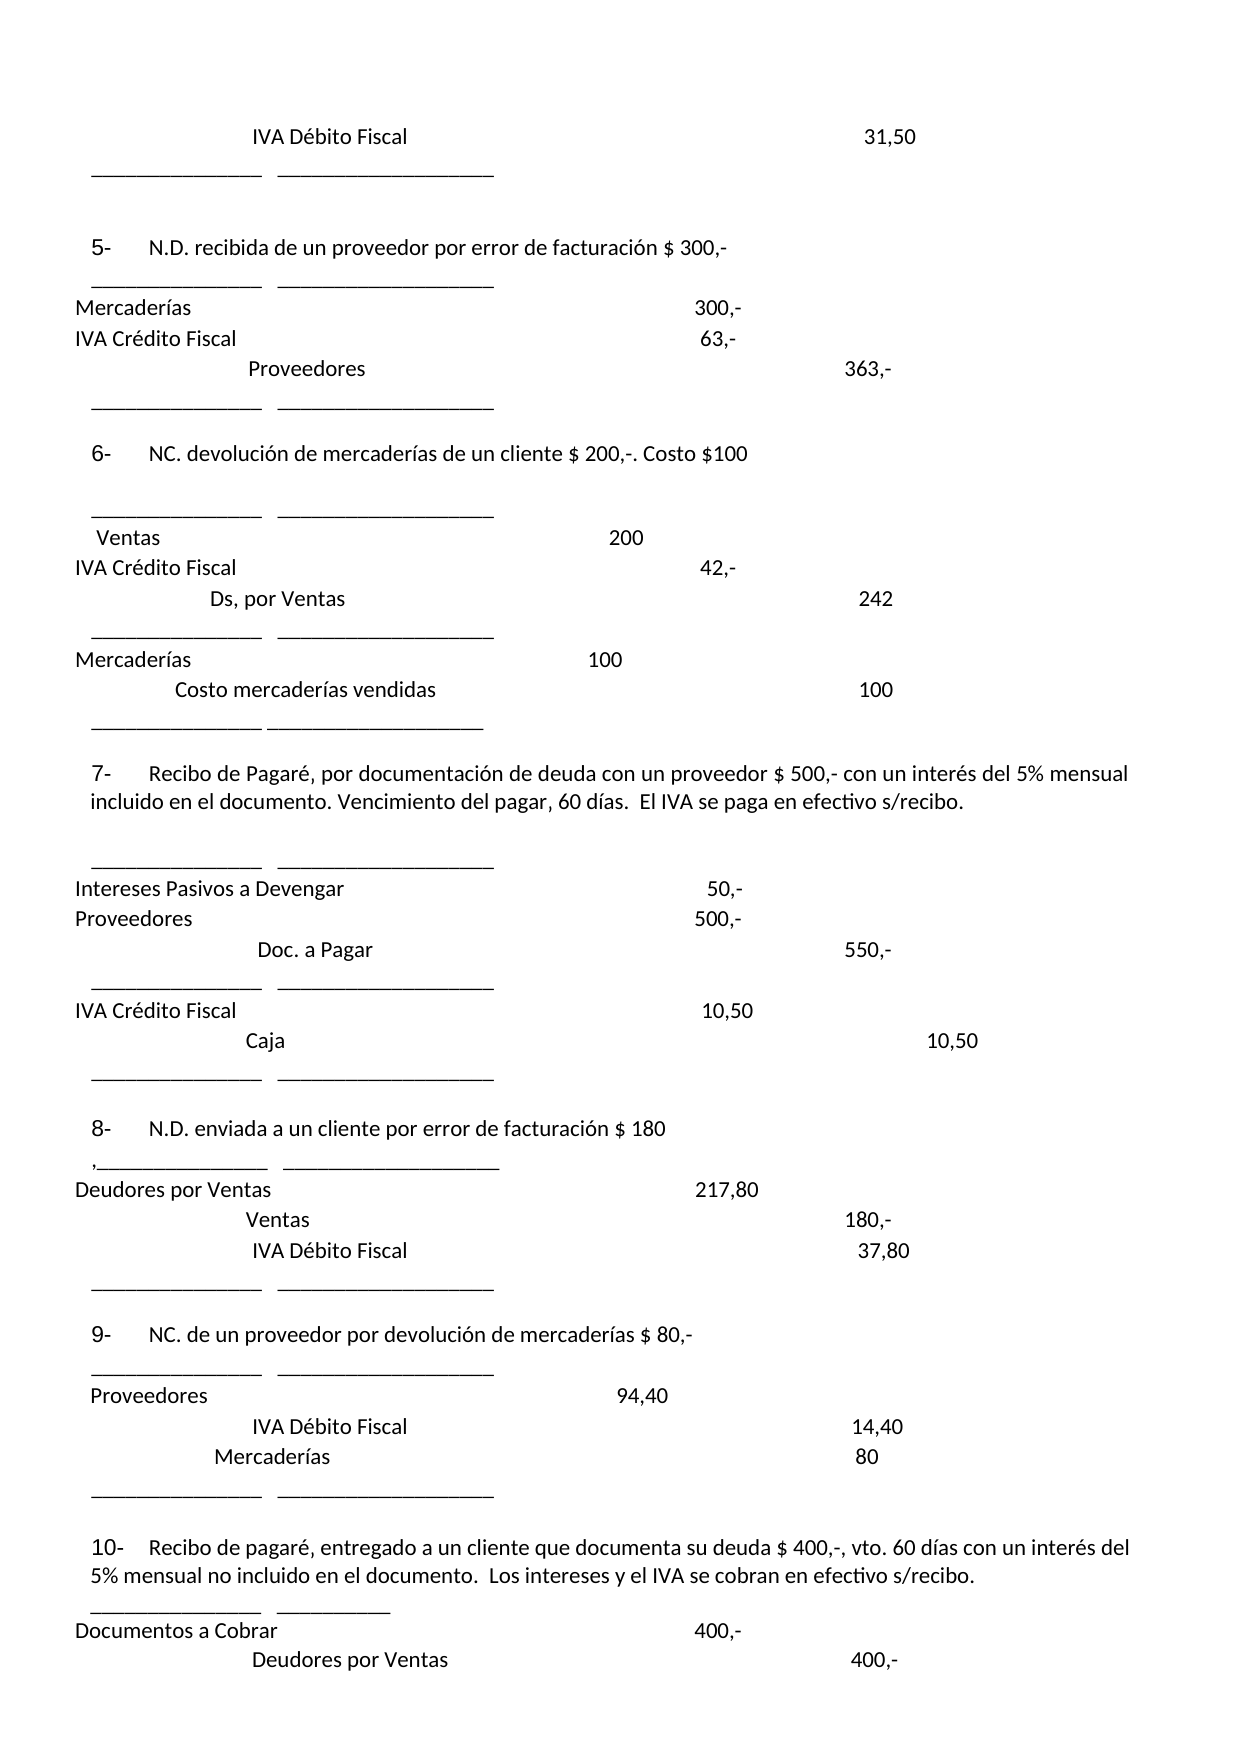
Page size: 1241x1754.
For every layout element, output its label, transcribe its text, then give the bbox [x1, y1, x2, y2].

text Documentos a Cobrar 400,- [75, 1617, 1165, 1645]
text _______________ ___________________ [90, 263, 1165, 291]
text _______________ ___________________ [90, 385, 1165, 413]
text Mercaderías 300,- [75, 293, 1165, 321]
text IVA Crédito Fiscal 42,- [75, 553, 1165, 582]
text Deudores por Ventas 217,80 [75, 1175, 1165, 1203]
text _______________ ___________________ [90, 1351, 1165, 1379]
text _______________ ___________________ [90, 1473, 1165, 1501]
text Intereses Pasivos a Devengar 50,- [75, 874, 1165, 902]
text _______________ ___________________ [90, 844, 1165, 872]
list NC. de un proveedor por devolución de mercaderías $ 80,- [90, 1321, 1132, 1348]
text IVA Crédito Fiscal 63,- [75, 324, 1165, 352]
text Ds, por Ventas 242 [75, 584, 1165, 612]
text IVA Crédito Fiscal 10,50 [75, 996, 1165, 1024]
text _______________ ___________________ [90, 493, 1165, 521]
text Mercaderías 80 [75, 1442, 1165, 1470]
text IVA Débito Fiscal 37,80 [75, 1236, 1165, 1264]
text _______________ ___________________ [90, 614, 1165, 642]
list Recibo de Pagaré‚ por documentación de deuda con un proveedor $ 500,- con un interés del 5% mensual incluido en el documento. Vencimiento del pagar‚ 60 días. El IVA se paga en efectivo s/recibo. [90, 760, 1132, 815]
list NC. devolución de mercaderías de un cliente $ 200,-. Costo $100 [90, 439, 1132, 467]
text Mercaderías 100 [75, 645, 1165, 673]
text _______________ ___________________ [90, 965, 1165, 993]
text IVA Débito Fiscal 31,50 [75, 122, 1165, 150]
text Proveedores 500,- [75, 904, 1165, 932]
list Recibo de pagaré‚ entregado a un cliente que documenta su deuda $ 400,-, vto. 60 días con un interés del 5% mensual no incluido en el documento. Los intereses y el IVA se cobran en efectivo s/recibo. [90, 1533, 1132, 1589]
text Proveedores 363,- [75, 354, 1165, 382]
text Proveedores 94,40 [90, 1381, 981, 1409]
list N.D. enviada a un cliente por error de facturación $ 180 [90, 1114, 1132, 1142]
text _______________ ___________________ [90, 1266, 1165, 1294]
text _______________ ___________________ [90, 1057, 1165, 1084]
list N.D. recibida de un proveedor por error de facturación $ 300,- [90, 233, 1132, 261]
text Doc. a Pagar 550,- [75, 935, 1165, 963]
text Deudores por Ventas 400,- [75, 1646, 1165, 1673]
text Caja 10,50 [75, 1026, 1165, 1054]
text ,_______________ ___________________ [91, 1145, 1132, 1173]
text Costo mercaderías vendidas 100 [75, 675, 1165, 703]
text _______________ __________ [90, 1589, 1132, 1617]
text _______________ ___________________ [90, 706, 1165, 734]
text _______________ ___________________ [90, 152, 1165, 180]
text IVA Débito Fiscal 14,40 [75, 1412, 1165, 1440]
text Ventas 200 [90, 523, 1165, 551]
text Ventas 180,- [75, 1206, 1165, 1233]
